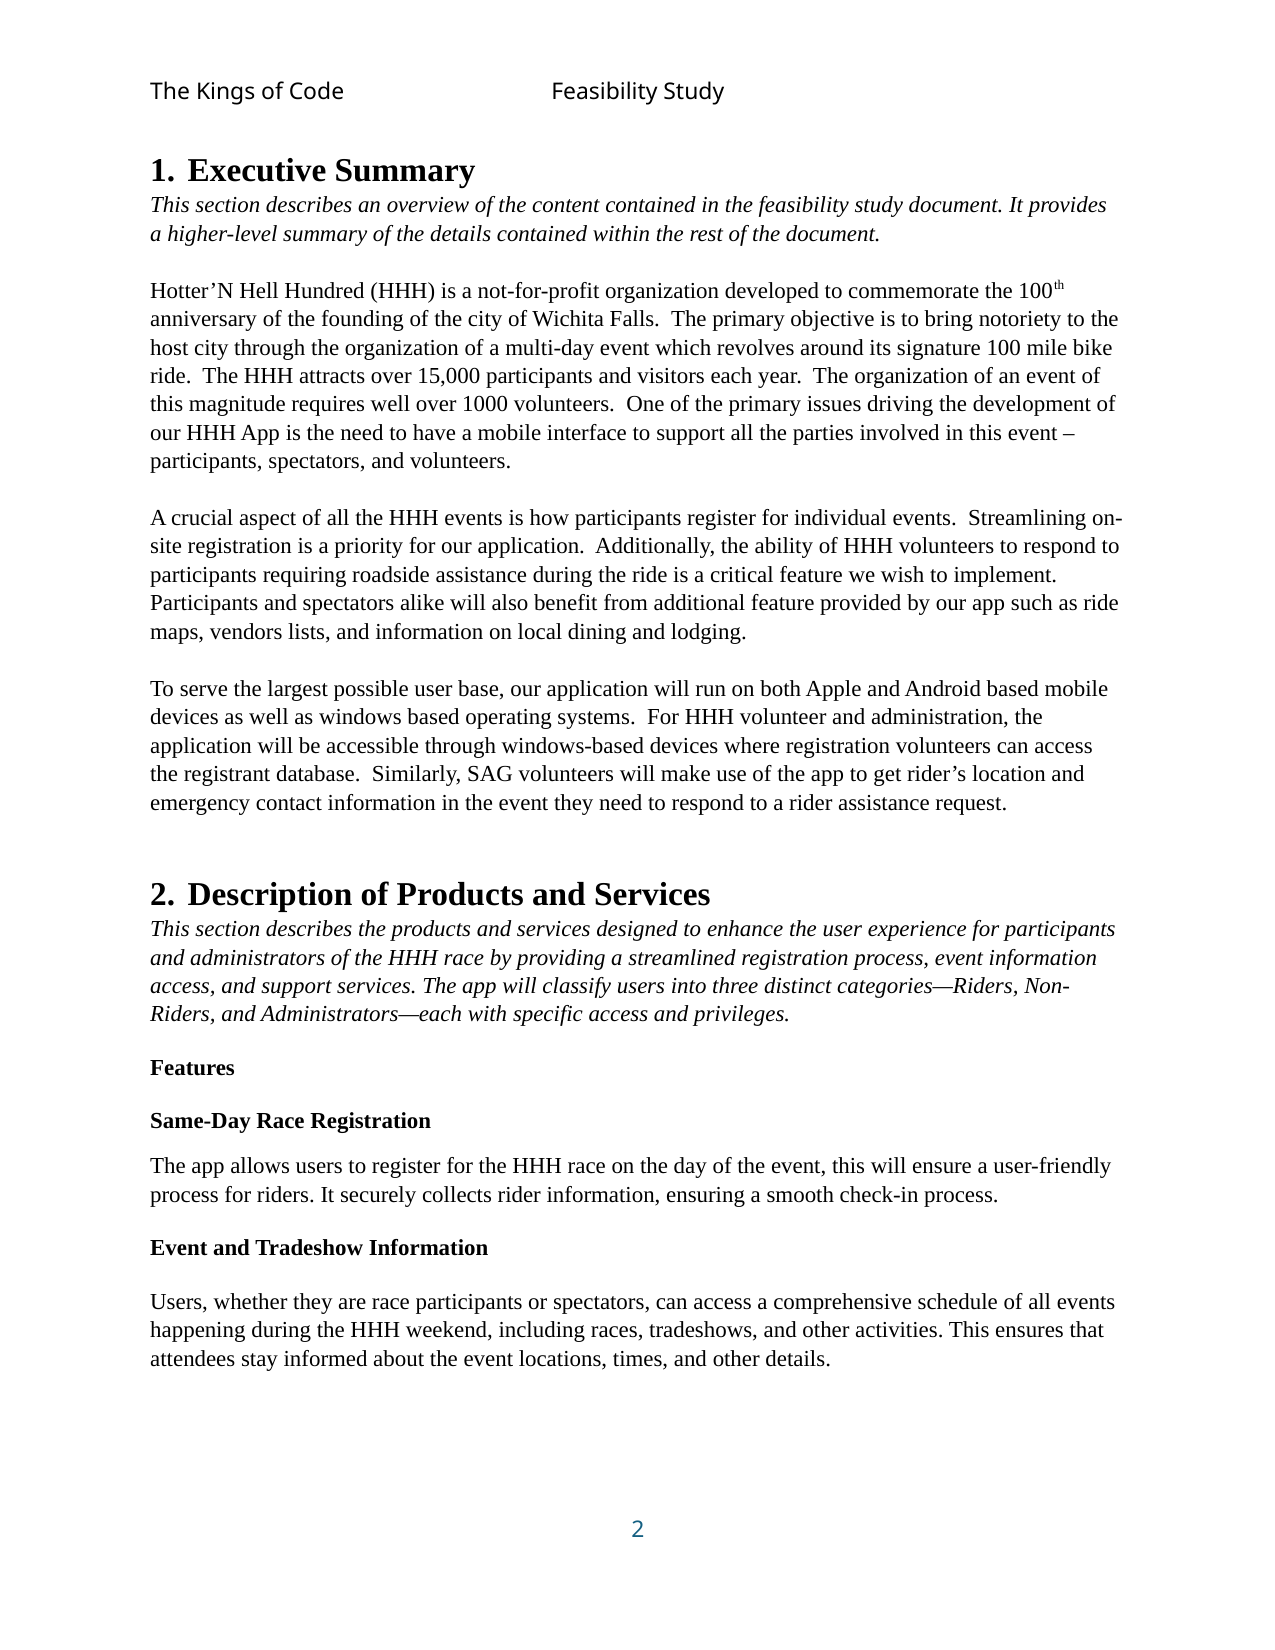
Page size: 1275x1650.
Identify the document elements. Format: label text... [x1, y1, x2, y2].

text To serve the largest possible user base, our application will run on both Apple and Android based mobile devices as well as windows based operating systems. For HHH volunteer and administration, the application will be accessible through windows-based devices where registration volunteers can access the registrant database. Similarly, SAG volunteers will make use of the app to get rider’s location and emergency contact information in the event they need to respond to a rider assistance request. [150, 675, 1125, 815]
text A crucial aspect of all the HHH events is how participants register for individual events. Streamlining on-site registration is a priority for our application. Additionally, the ability of HHH volunteers to respond to participants requiring roadside assistance during the ride is a critical feature we wish to implement. Participants and spectators alike will also benefit from additional feature provided by our app such as ride maps, vendors lists, and information on local dining and lodging. [150, 504, 1125, 644]
text This section describes an overview of the content contained in the feasibility study document. It provides a higher-level summary of the details contained within the rest of the document. [150, 191, 1125, 246]
text This section describes the products and services designed to enhance the user experience for participants and administrators of the HHH race by providing a streamlined registration process, event information access, and support services. The app will classify users into three distinct categories—Riders, Non-Riders, and Administrators—each with specific access and privileges. [150, 915, 1125, 1027]
text Features [150, 1054, 1125, 1080]
text Hotter’N Hell Hundred (HHH) is a not-for-profit organization developed to commemorate the 100th anniversary of the founding of the city of Wichita Falls. The primary objective is to bring notoriety to the host city through the organization of a multi-day event which revolves around its signature 100 mile bike ride. The HHH attracts over 15,000 participants and visitors each year. The organization of an event of this magnitude requires well over 1000 volunteers. One of the primary issues driving the development of our HHH App is the need to have a mobile interface to support all the parties involved in this event – participants, spectators, and volunteers. [150, 277, 1125, 474]
text Same-Day Race Registration [150, 1107, 1125, 1134]
list Executive Summary [150, 150, 1125, 188]
text Users, whether they are race participants or spectators, can access a comprehensive schedule of all events happening during the HHH weekend, including races, tradeshows, and other activities. This ensures that attendees stay informed about the event locations, times, and other details. [150, 1288, 1125, 1371]
text Event and Tradeshow Information [150, 1234, 1125, 1261]
text The app allows users to register for the HHH race on the day of the event, this will ensure a user-friendly process for riders. It securely collects rider information, ensuring a smooth check-in process. [150, 1152, 1125, 1207]
list Description of Products and Services [150, 874, 1125, 912]
